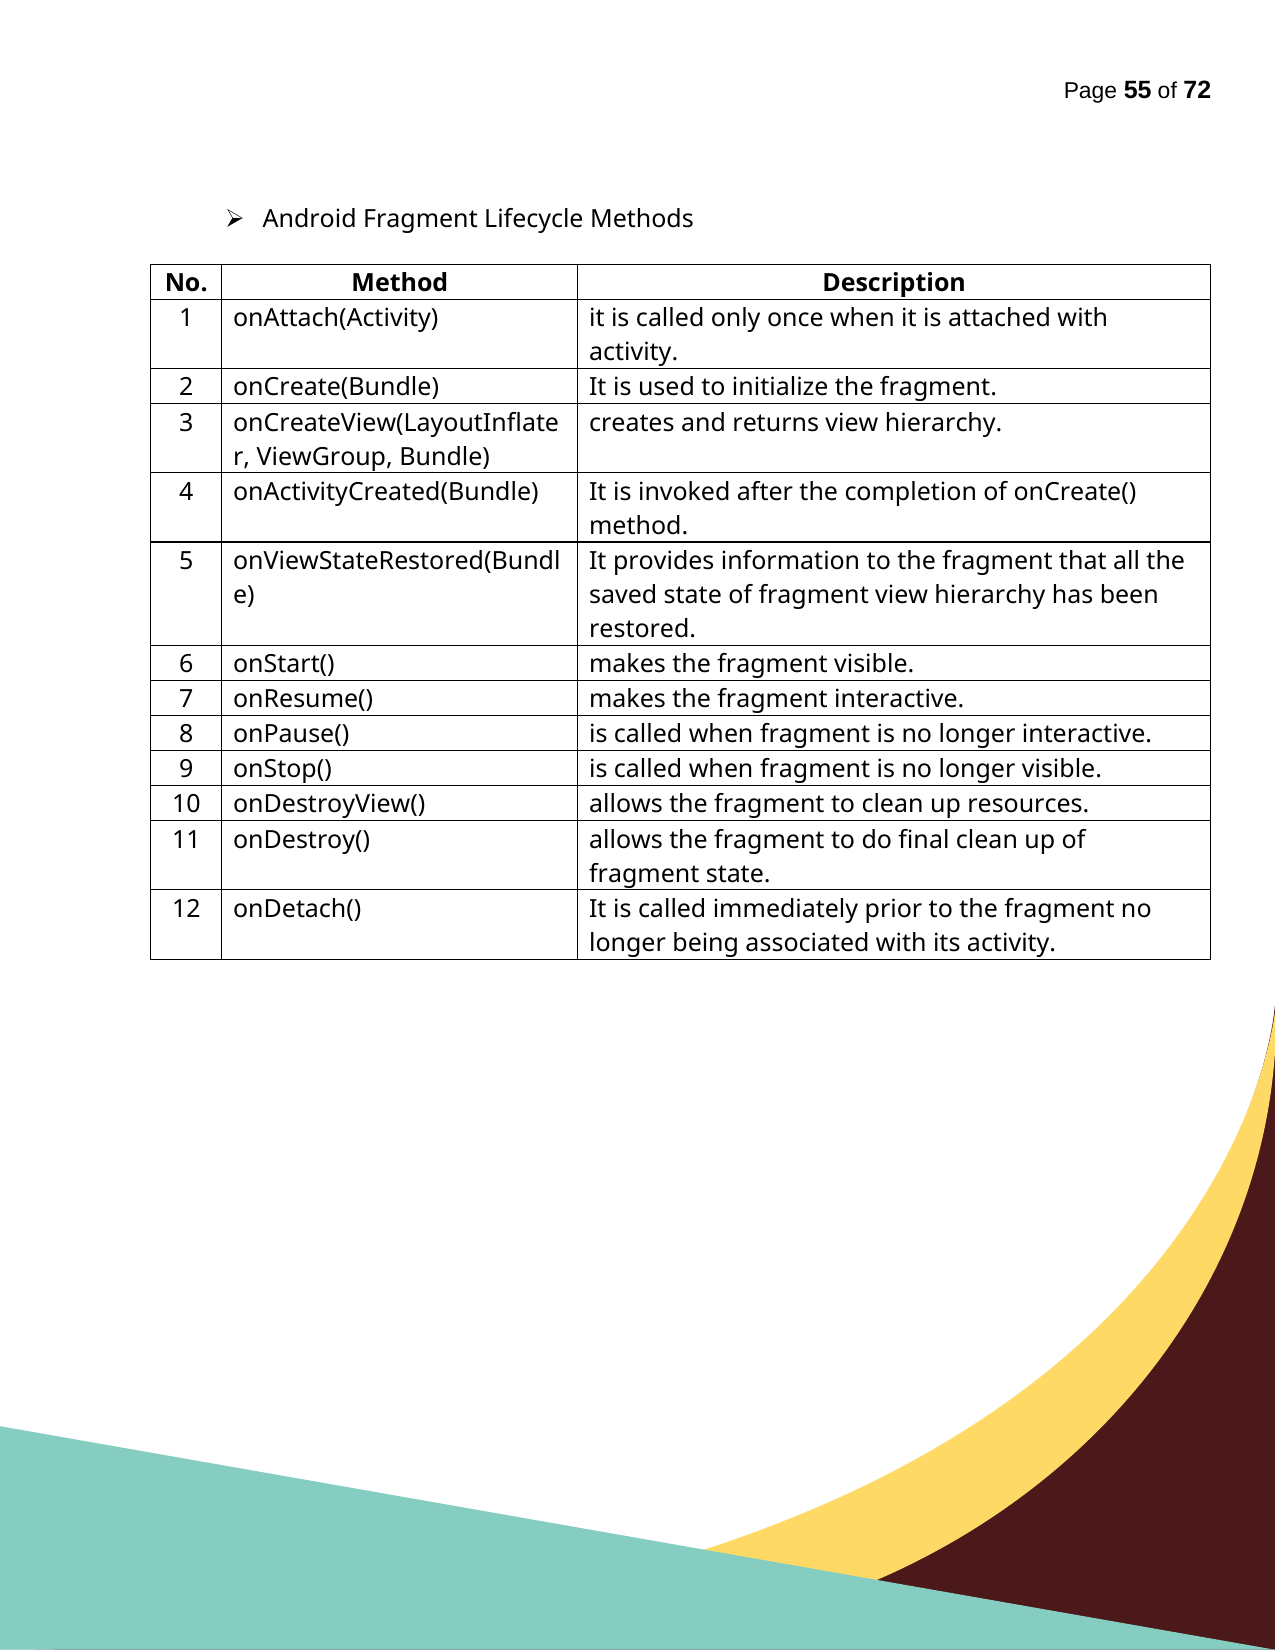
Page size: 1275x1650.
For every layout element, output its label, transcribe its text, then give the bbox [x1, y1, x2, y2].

list Android Fragment Lifecycle Methods [225, 201, 1211, 234]
table_cell is called when fragment is no longer interactive. [578, 716, 1210, 750]
table_cell It is called immediately prior to the fragment no longer being associated with its activity. [578, 890, 1210, 958]
table_cell 5 [151, 543, 221, 645]
table_cell onActivityCreated(Bundle) [222, 473, 577, 541]
table_cell makes the fragment interactive. [578, 681, 1210, 715]
table_cell It provides information to the fragment that all the saved state of fragment view hierarchy has been restored. [578, 543, 1210, 645]
table_cell 11 [151, 821, 221, 889]
table_header Description [578, 265, 1210, 299]
table_cell it is called only once when it is attached with activity. [578, 300, 1210, 368]
table_cell is called when fragment is no longer visible. [578, 751, 1210, 785]
table_cell creates and returns view hierarchy. [578, 404, 1210, 472]
table_cell It is invoked after the completion of onCreate() method. [578, 473, 1210, 541]
table_cell It is used to initialize the fragment. [578, 369, 1210, 403]
table_cell onStop() [222, 751, 577, 785]
table_cell 8 [151, 716, 221, 750]
table_cell allows the fragment to clean up resources. [578, 786, 1210, 820]
table_cell makes the fragment visible. [578, 646, 1210, 680]
table_cell 3 [151, 404, 221, 472]
table_cell 7 [151, 681, 221, 715]
table_header No. [151, 265, 221, 299]
table_cell 1 [151, 300, 221, 368]
table_cell 2 [151, 369, 221, 403]
table_cell allows the fragment to do final clean up of fragment state. [578, 821, 1210, 889]
table_cell onCreateView(LayoutInflater, ViewGroup, Bundle) [222, 404, 577, 472]
table_cell onStart() [222, 646, 577, 680]
table_cell 9 [151, 751, 221, 785]
table_cell 12 [151, 890, 221, 958]
table_cell 6 [151, 646, 221, 680]
table_cell onAttach(Activity) [222, 300, 577, 368]
table_cell onCreate(Bundle) [222, 369, 577, 403]
table_cell onViewStateRestored(Bundle) [222, 543, 577, 645]
table_cell 4 [151, 473, 221, 541]
table_cell onDestroyView() [222, 786, 577, 820]
table_cell onDetach() [222, 890, 577, 958]
table_cell onResume() [222, 681, 577, 715]
table_cell onPause() [222, 716, 577, 750]
table_cell 10 [151, 786, 221, 820]
table_header Method [222, 265, 577, 299]
table_cell onDestroy() [222, 821, 577, 889]
